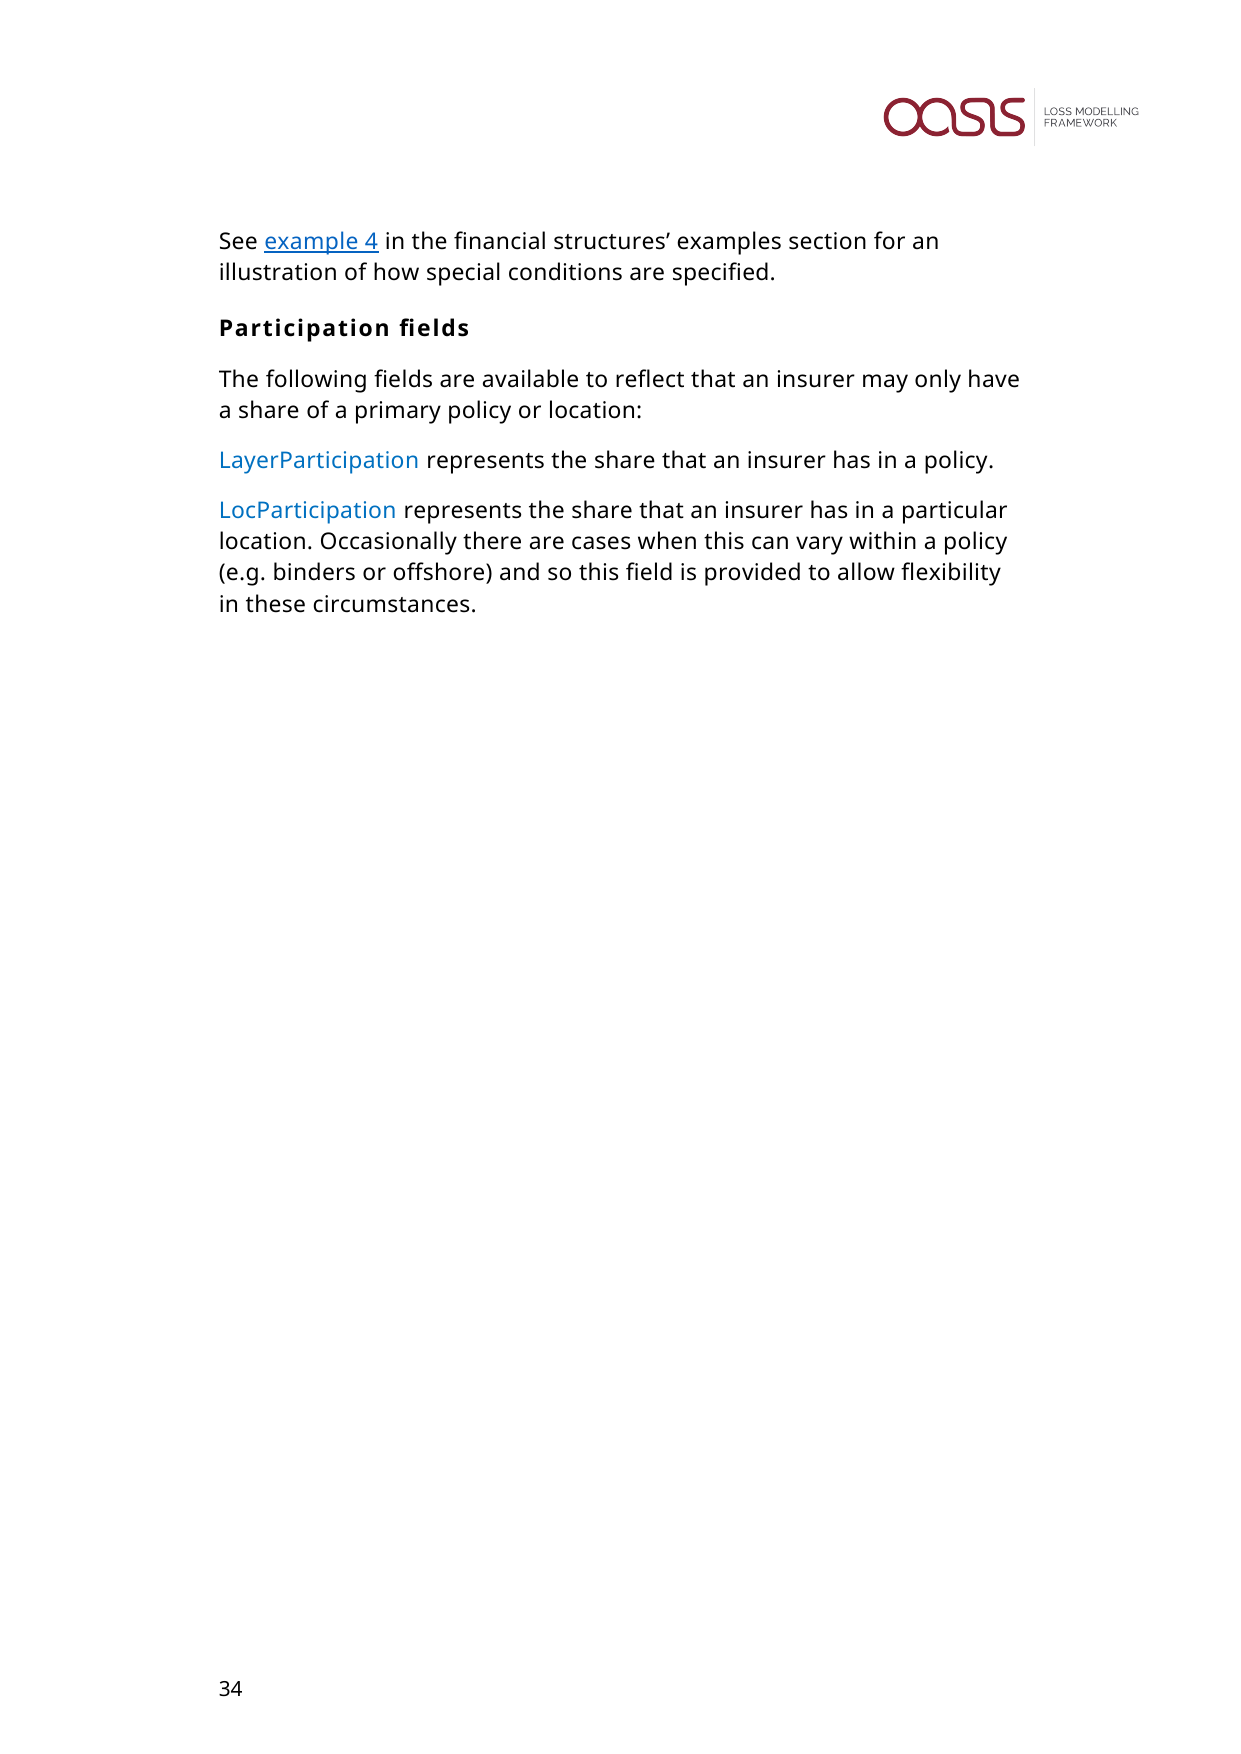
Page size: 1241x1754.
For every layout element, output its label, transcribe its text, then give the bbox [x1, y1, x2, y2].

text LayerParticipation represents the share that an insurer has in a policy. [218, 443, 1022, 474]
picture [864, 78, 1158, 156]
text The following fields are available to reflect that an insurer may only have a share of a primary policy or location: [218, 362, 1022, 424]
text See example 4 in the financial structures’ examples section for an illustration of how special conditions are specified. [218, 224, 1022, 287]
text LocParticipation represents the share that an insurer has in a particular location. Occasionally there are cases when this can vary within a policy (e.g. binders or offshore) and so this field is provided to allow flexibility in these circumstances. [218, 493, 1022, 618]
subtitle Participation fields [218, 312, 1022, 343]
